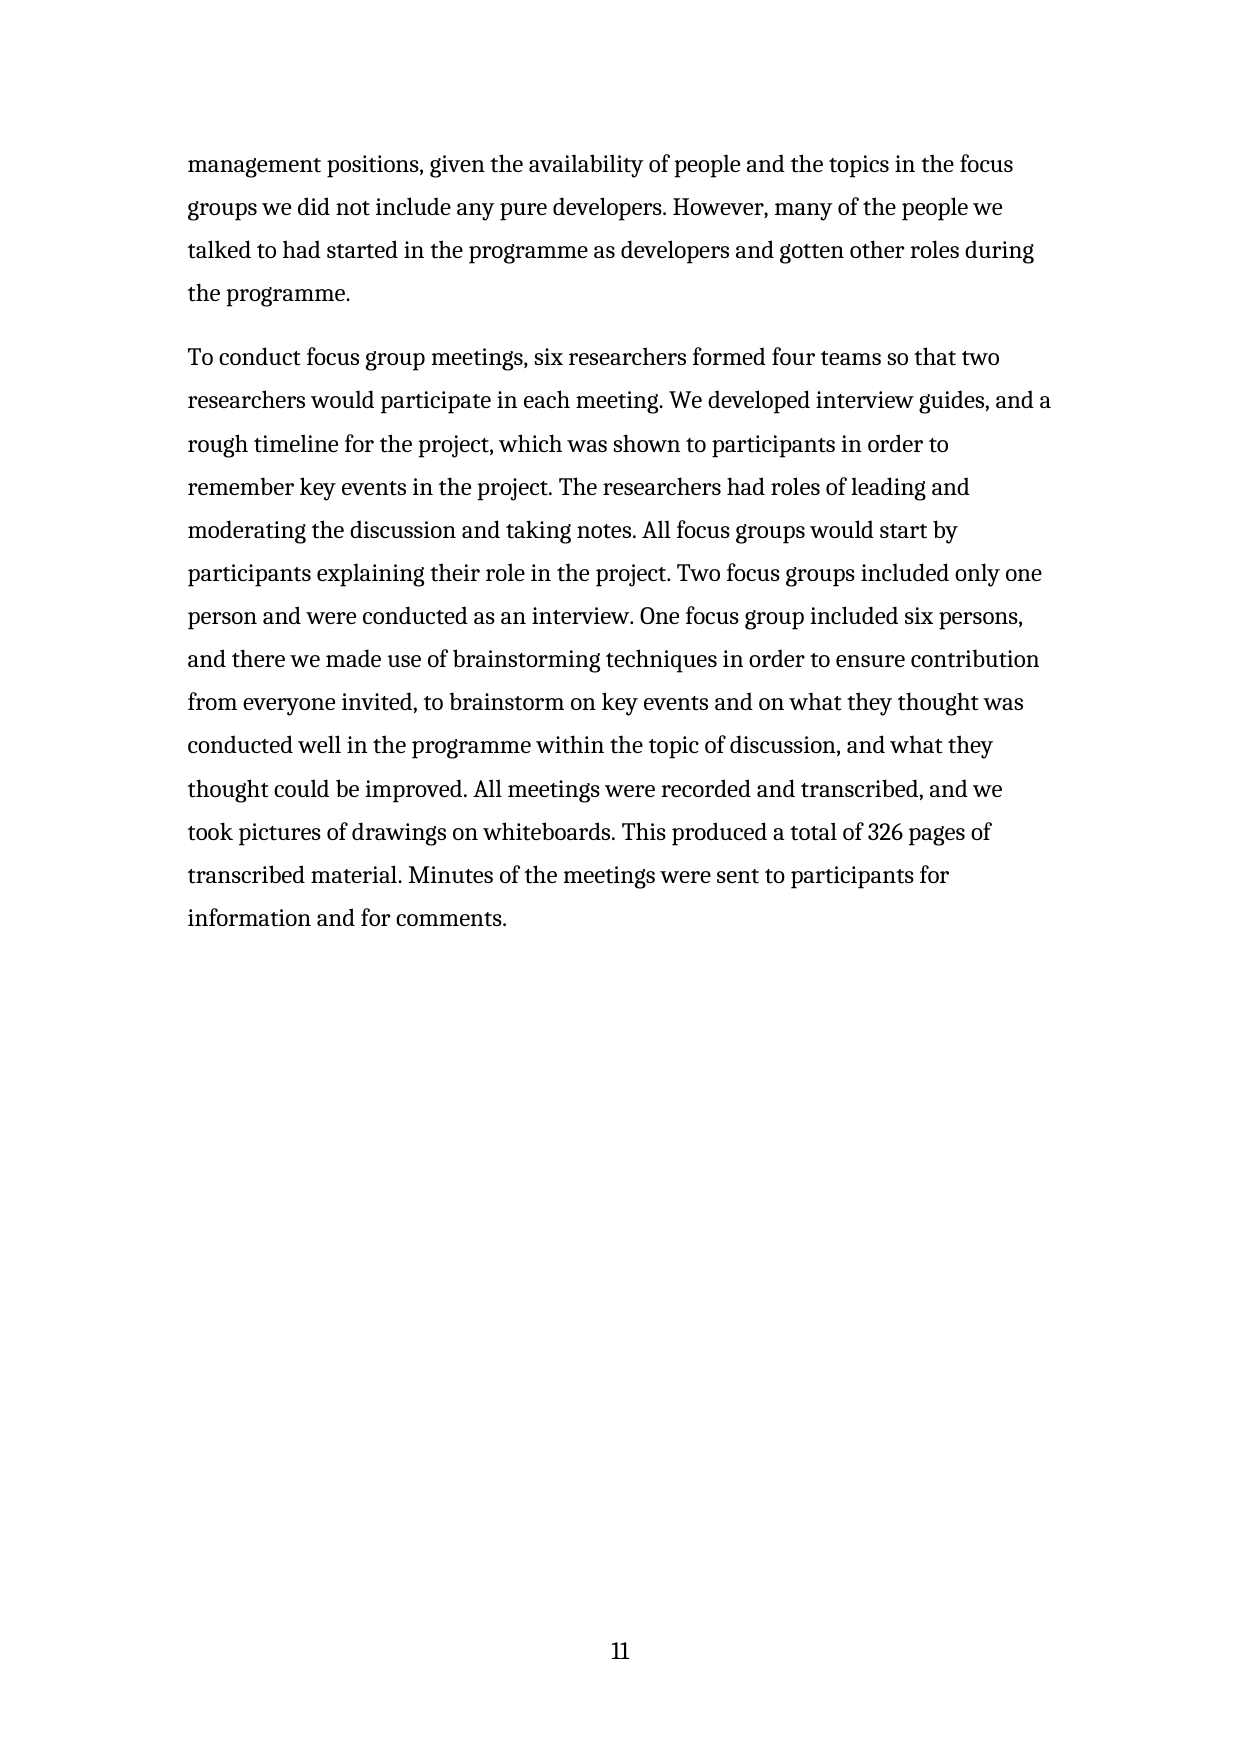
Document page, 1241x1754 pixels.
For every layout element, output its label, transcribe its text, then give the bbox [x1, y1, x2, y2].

text To conduct focus group meetings, six researchers formed four teams so that two researchers would participate in each meeting. We developed interview guides, and a rough timeline for the project, which was shown to participants in order to remember key events in the project. The researchers had roles of leading and moderating the discussion and taking notes. All focus groups would start by participants explaining their role in the project. Two focus groups included only one person and were conducted as an interview. One focus group included six persons, and there we made use of brainstorming techniques in order to ensure contribution from everyone invited, to brainstorm on key events and on what they thought was conducted well in the programme within the topic of discussion, and what they thought could be improved. All meetings were recorded and transcribed, and we took pictures of drawings on whiteboards. This produced a total of 326 pages of transcribed material. Minutes of the meetings were sent to participants for information and for comments. [187, 343, 1053, 933]
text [187, 150, 1053, 308]
